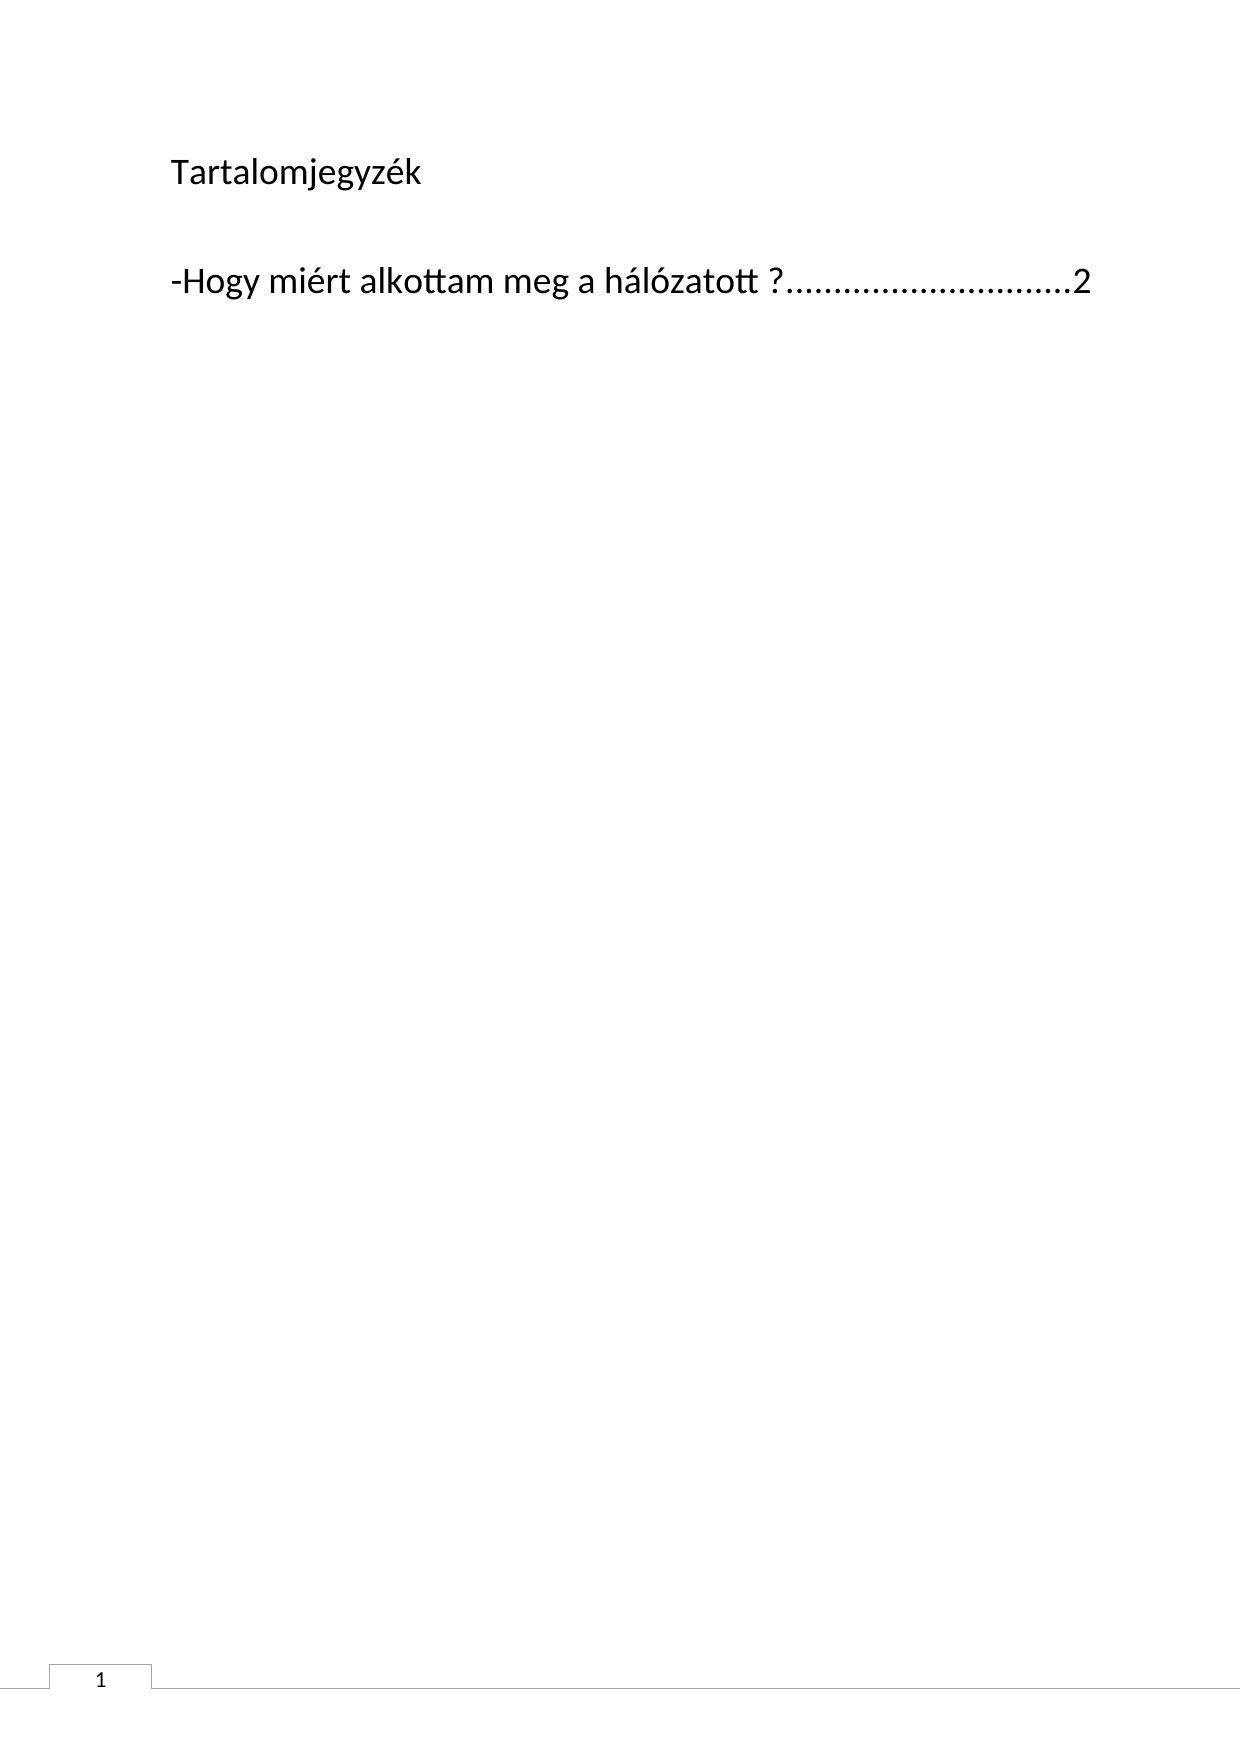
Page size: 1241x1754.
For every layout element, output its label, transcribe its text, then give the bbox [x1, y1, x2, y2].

text -Hogy miért alkottam meg a hálózatott ? 2 [171, 257, 1093, 303]
text Tartalomjegyzék [171, 148, 1093, 243]
